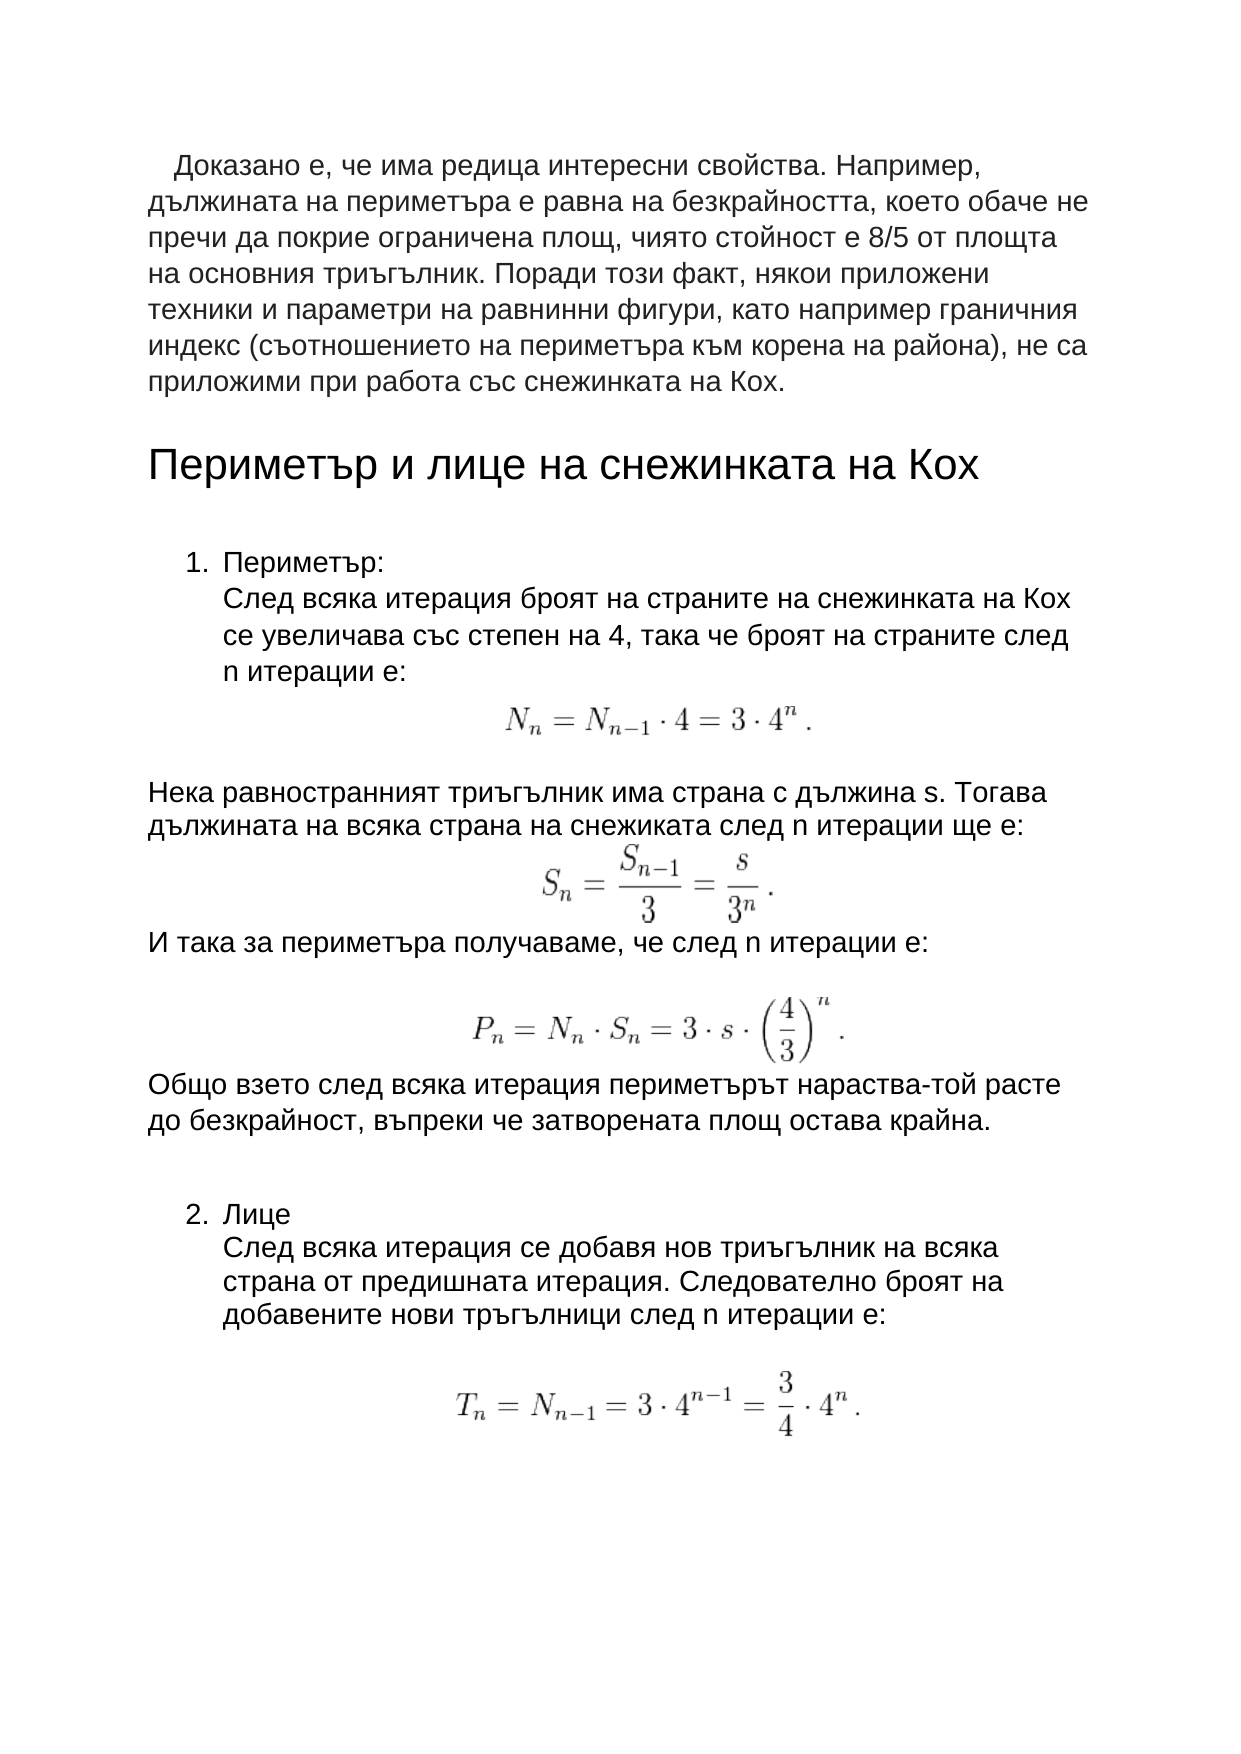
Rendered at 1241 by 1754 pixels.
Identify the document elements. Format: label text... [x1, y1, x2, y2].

picture [456, 1371, 860, 1438]
list След всяка итерация се добавя нов триъгълник на всяка страна от предишната итерация. Следователно броят на добавените нови тръгълници след n итерации е: [223, 1230, 1093, 1331]
list Лице [185, 1197, 1093, 1230]
text И така за периметъра получаваме, че след n итерации е: [148, 925, 1093, 958]
list След всяка итерация броят на страните на снежинката на Кох се увеличава със степен на 4, така че броят на страните след n итерации е: [223, 581, 1093, 687]
subtitle Доказано е, че има редица интересни свойства. Например, дължината на периметъра е равна на безкрайността, което обаче не пречи да покрие ограничена площ, чиято стойност е 8/5 от площта на основния триъгълник. Поради този факт, някои приложени техники и параметри на равнинни фигури, като например граничния индекс (съотношението на периметъра към корена на района), не са приложими при работа със снежинката на Кох. Периметър и лице на снежинката на Кох [148, 148, 1093, 488]
picture [471, 997, 844, 1065]
picture [542, 844, 773, 923]
text Нека равностранният триъгълник има страна с дължина s. Тогава дължината на всяка страна на снежиката след n итерации ще е: [148, 775, 1093, 842]
text Общо взето след всяка итерация периметърът нараства-той расте до безкрайност, въпреки че затворената площ остава крайна. [148, 1067, 1093, 1136]
picture [504, 706, 811, 737]
list Периметър: [185, 545, 1093, 579]
